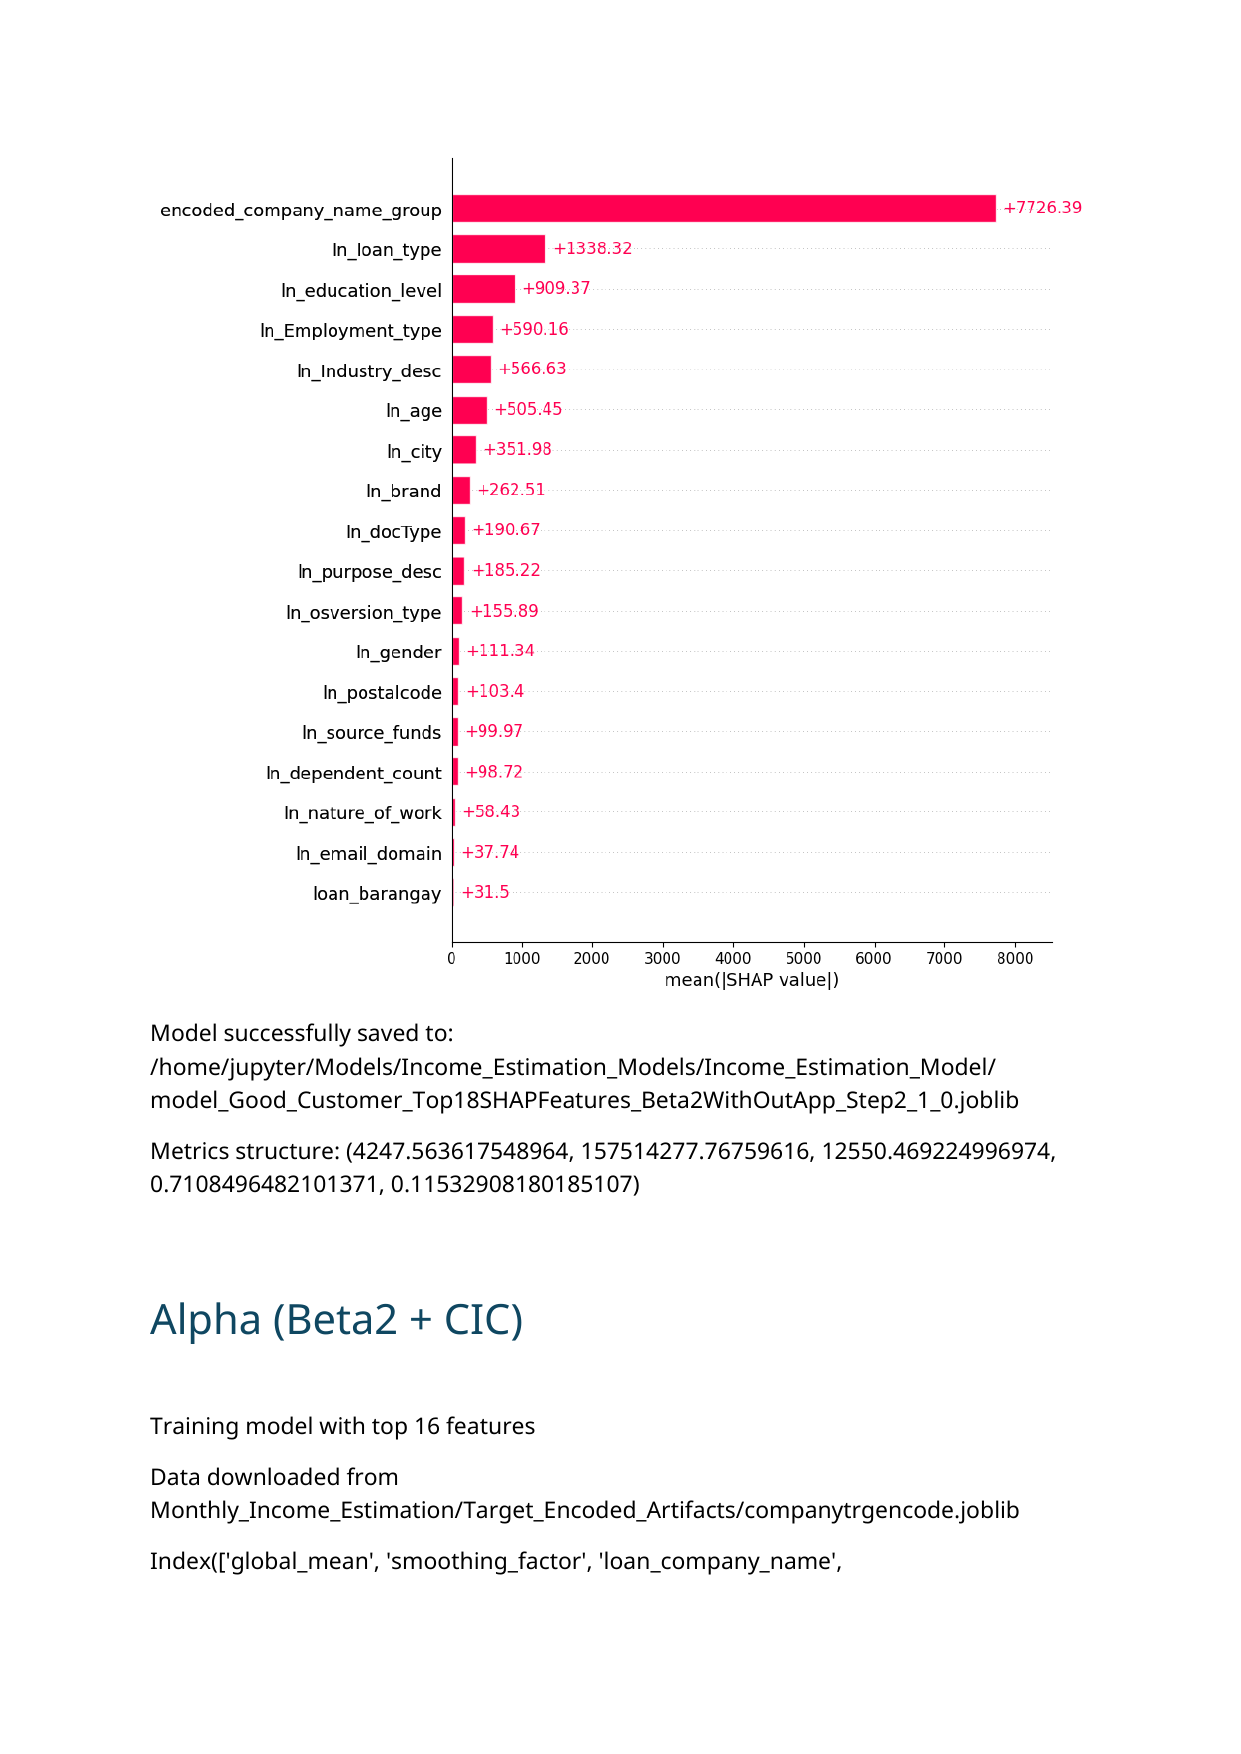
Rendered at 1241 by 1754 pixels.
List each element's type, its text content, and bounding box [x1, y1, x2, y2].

subtitle Alpha (Beta2 + CIC) [150, 1290, 1090, 1347]
text Data downloaded from Monthly_Income_Estimation/Target_Encoded_Artifacts/companytrgencode.joblib [150, 1460, 1090, 1525]
text Model successfully saved to: /home/jupyter/Models/Income_Estimation_Models/Income_Estimation_Model/model_Good_Customer_Top18SHAPFeatures_Beta2WithOutApp_Step2_1_0.joblib [150, 1017, 1090, 1115]
text Index(['global_mean', 'smoothing_factor', 'loan_company_name', [150, 1544, 1090, 1576]
text Training model with top 16 features [150, 1410, 1090, 1441]
picture [150, 150, 1091, 998]
text Metrics structure: (4247.563617548964, 157514277.76759616, 12550.469224996974, 0.7108496482101371, 0.11532908180185107) [150, 1134, 1090, 1199]
